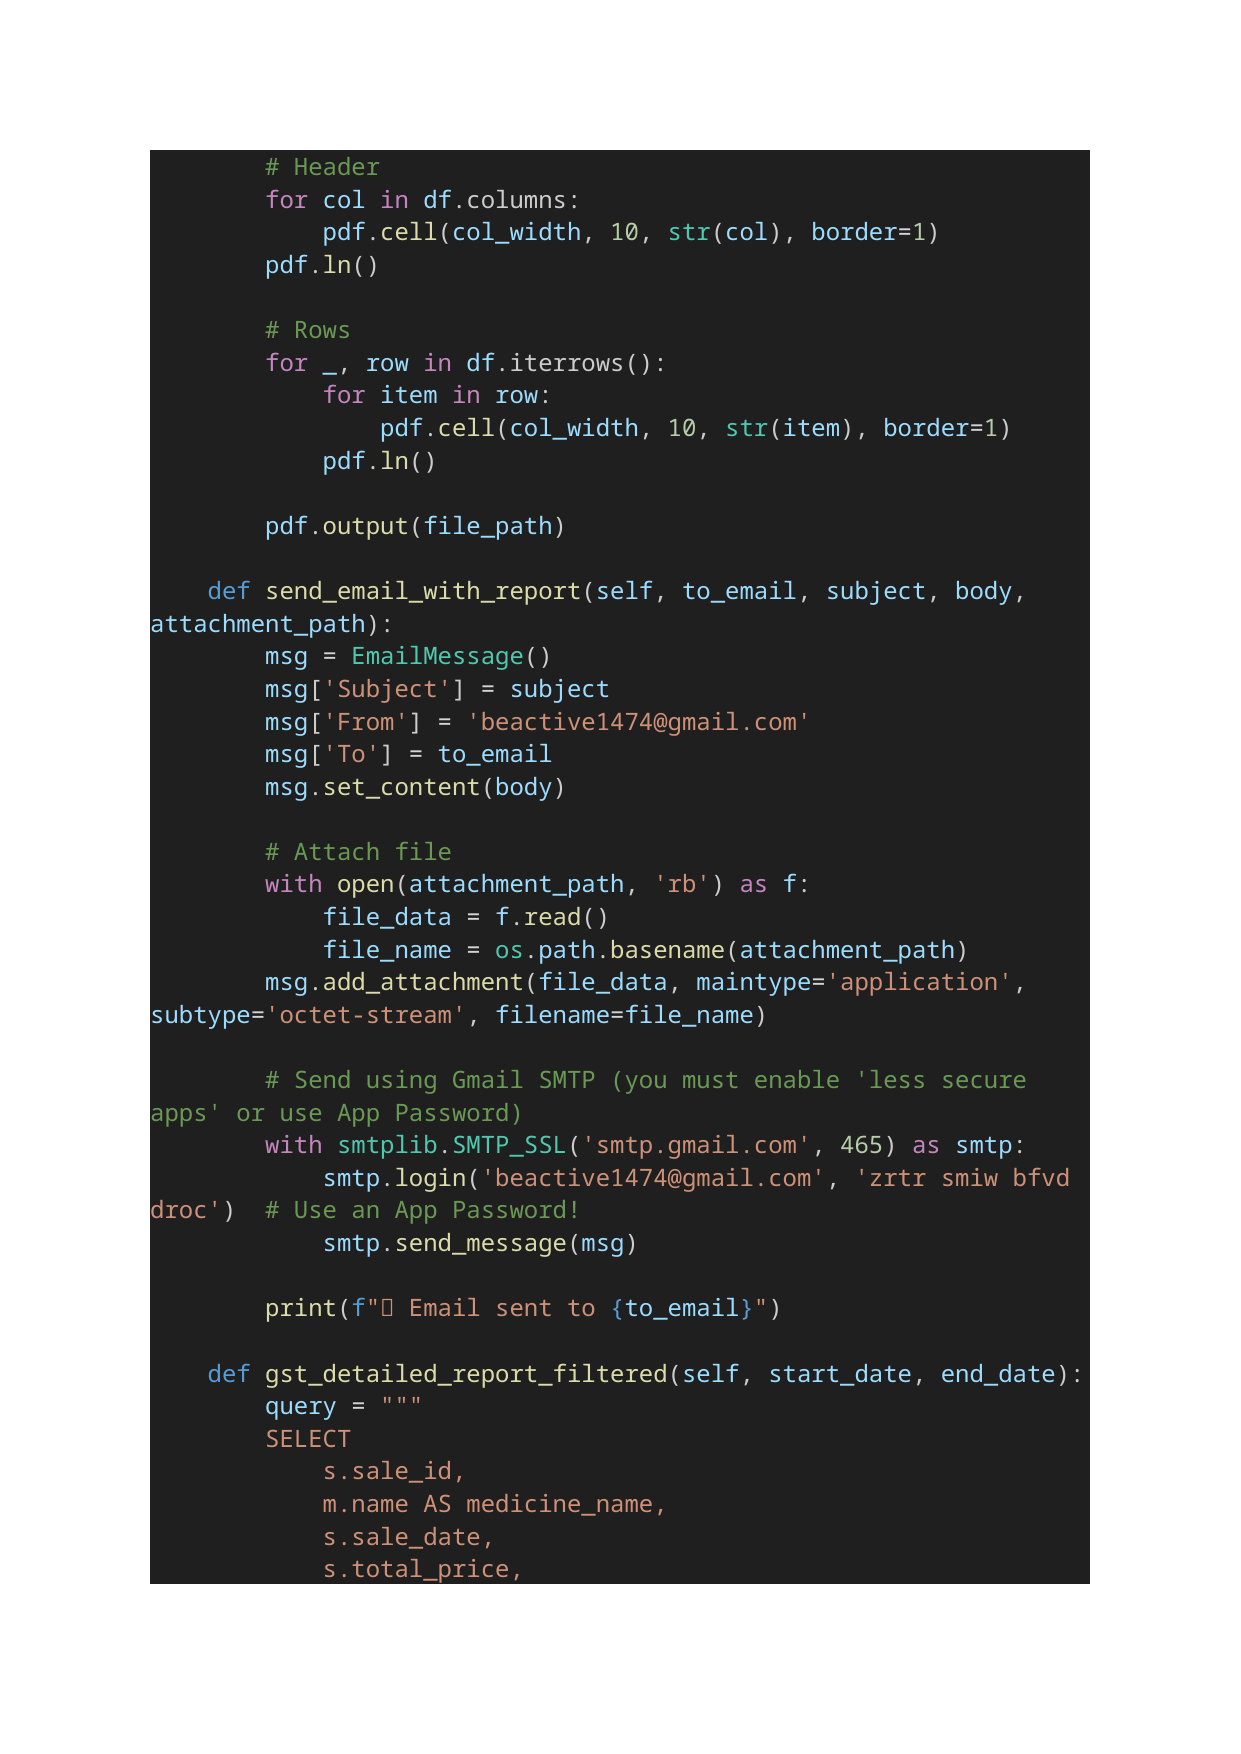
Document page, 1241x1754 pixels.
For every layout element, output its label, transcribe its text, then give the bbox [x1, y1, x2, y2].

text with smtplib.SMTP_SSL('smtp.gmail.com', 465) as smtp: [150, 1128, 1090, 1161]
text pdf.ln() [150, 443, 1090, 476]
text file_name = os.path.basename(attachment_path) [150, 932, 1090, 965]
text # Send using Gmail SMTP (you must enable 'less secure apps' or use App Password) [150, 1063, 1090, 1128]
text for item in row: [150, 378, 1090, 411]
text msg['To'] = to_email [150, 737, 1090, 769]
text smtp.login('beactive1474@gmail.com', 'zrtr smiw bfvd droc') # Use an App Password! [150, 1161, 1090, 1226]
text print(f"📧 Email sent to {to_email}") [150, 1291, 1090, 1324]
text msg['Subject'] = subject [150, 672, 1090, 704]
text s.sale_id, [150, 1454, 1090, 1487]
text def send_email_with_report(self, to_email, subject, body, attachment_path): [150, 574, 1090, 639]
text for _, row in df.iterrows(): [150, 346, 1090, 378]
text pdf.cell(col_width, 10, str(col), border=1) [150, 215, 1090, 248]
text s.sale_date, [150, 1519, 1090, 1552]
text msg = EmailMessage() [150, 639, 1090, 672]
text pdf.output(file_path) [150, 509, 1090, 541]
text s.total_price, [150, 1552, 1090, 1584]
text msg.add_attachment(file_data, maintype='application', subtype='octet-stream', filename=file_name) [150, 965, 1090, 1030]
text msg['From'] = 'beactive1474@gmail.com' [150, 704, 1090, 737]
text query = """ [150, 1389, 1090, 1422]
text # Header [150, 150, 1090, 183]
text m.name AS medicine_name, [150, 1487, 1090, 1519]
text SELECT [150, 1422, 1090, 1454]
text pdf.ln() [150, 248, 1090, 280]
text # Rows [150, 313, 1090, 346]
text def gst_detailed_report_filtered(self, start_date, end_date): [150, 1356, 1090, 1389]
text for col in df.columns: [150, 183, 1090, 215]
text msg.set_content(body) [150, 769, 1090, 802]
text pdf.cell(col_width, 10, str(item), border=1) [150, 411, 1090, 443]
text file_data = f.read() [150, 900, 1090, 932]
text with open(attachment_path, 'rb') as f: [150, 867, 1090, 900]
text # Attach file [150, 835, 1090, 867]
text smtp.send_message(msg) [150, 1226, 1090, 1258]
